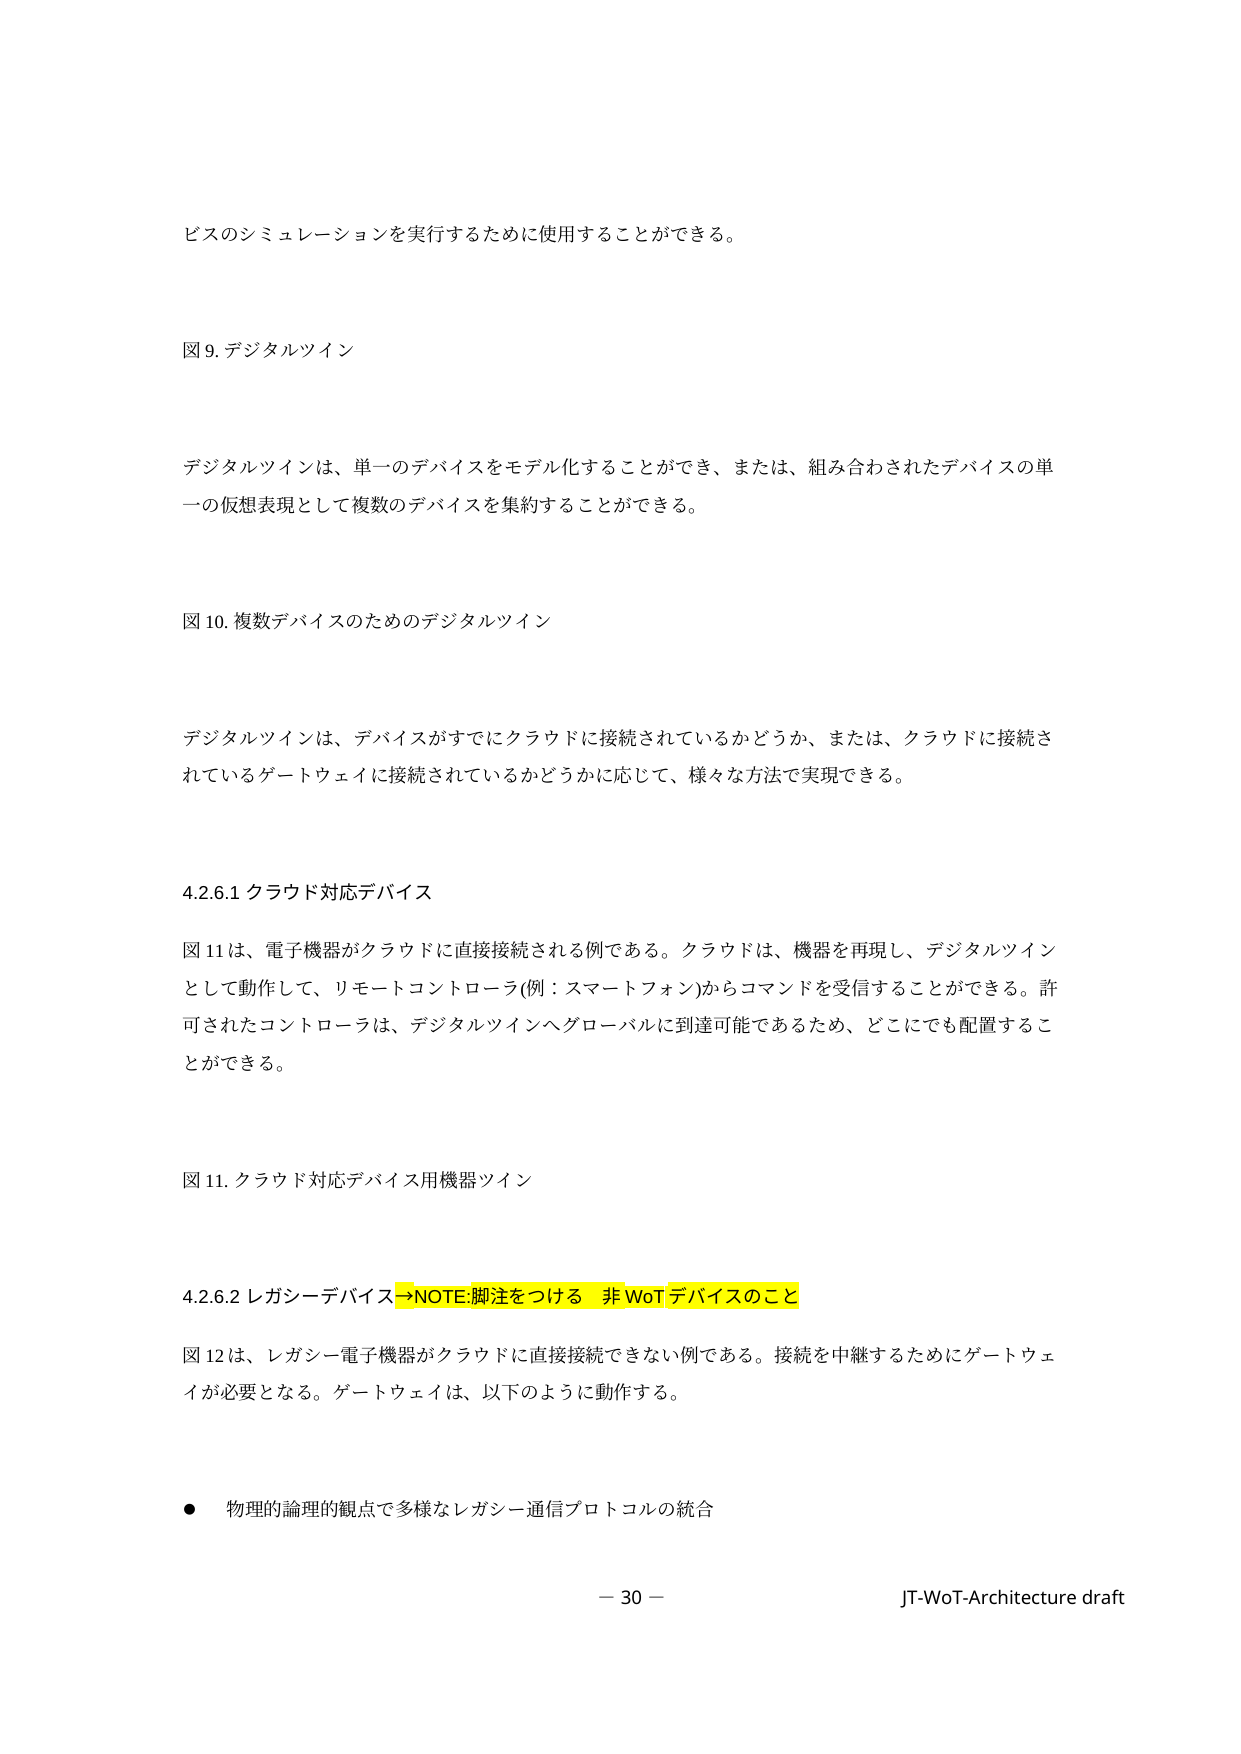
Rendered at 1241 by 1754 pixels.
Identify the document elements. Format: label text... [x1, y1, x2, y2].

text 図9. デジタルツイン [182, 331, 1058, 369]
subtitle 4.2.6.2 レガシーデバイス→NOTE:脚注をつける 非WoTデバイスのこと [182, 1277, 1058, 1314]
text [182, 214, 1058, 252]
text 図11. クラウド対応デバイス用機器ツイン [182, 1160, 1058, 1198]
subtitle 4.2.6.1 クラウド対応デバイス [182, 873, 1058, 910]
text 図11は、電子機器がクラウドに直接接続される例である。クラウドは、機器を再現し、デジタルツインとして動作して、リモートコントローラ(例：スマートフォン)からコマンドを受信することができる。許可されたコントローラは、デジタルツインへグローバルに到達可能であるため、どこにでも配置することができる。 [182, 931, 1058, 1081]
text デジタルツインは、単一のデバイスをモデル化することができ、または、組み合わされたデバイスの単一の仮想表現として複数のデバイスを集約することができる。 [182, 448, 1058, 523]
text デジタルツインは、デバイスがすでにクラウドに接続されているかどうか、または、クラウドに接続されているゲートウェイに接続されているかどうかに応じて、様々な方法で実現できる。 [182, 719, 1058, 794]
text 図12は、レガシー電子機器がクラウドに直接接続できない例である。接続を中継するためにゲートウェイが必要となる。ゲートウェイは、以下のように動作する。 [182, 1335, 1058, 1410]
list 物理的論理的観点で多様なレガシー通信プロトコルの統合 [182, 1489, 1058, 1527]
text 図10. 複数デバイスのためのデジタルツイン [182, 602, 1058, 639]
